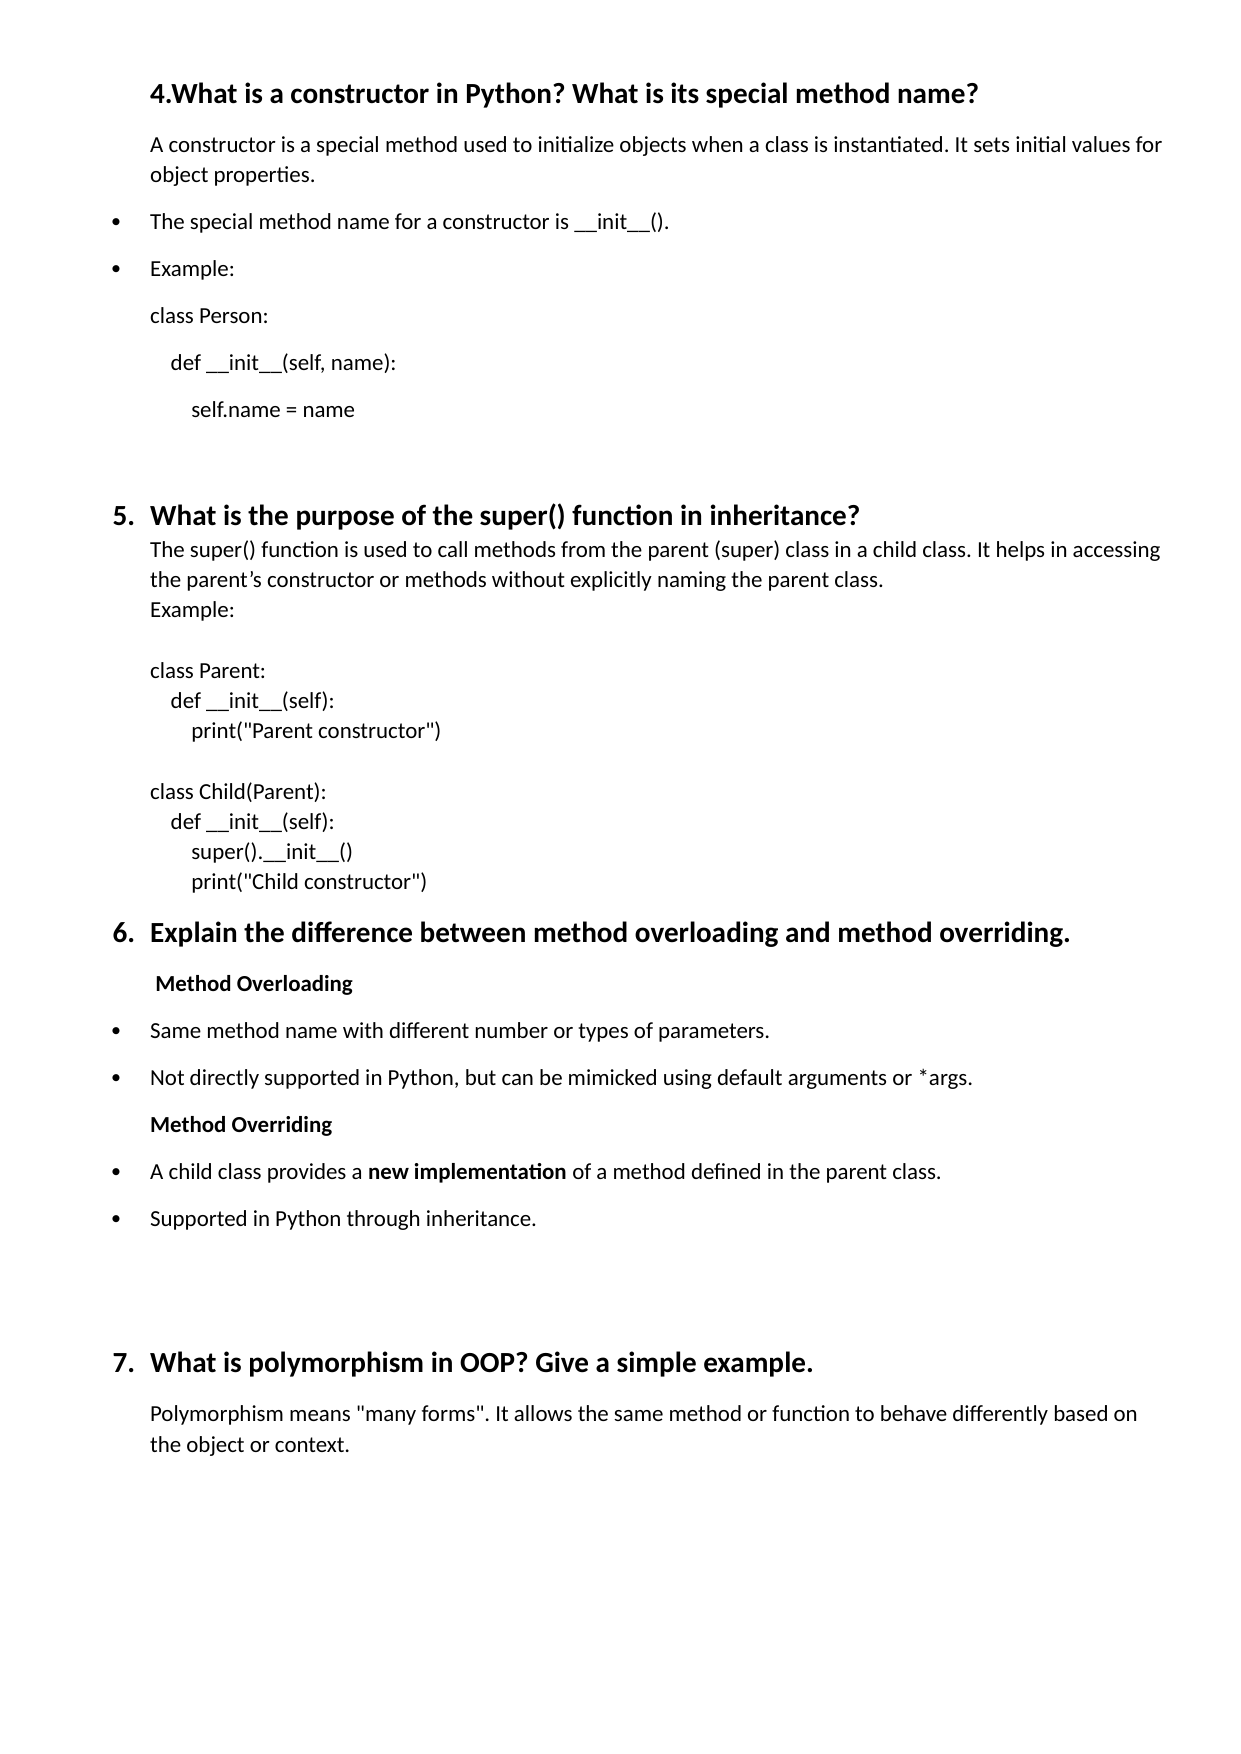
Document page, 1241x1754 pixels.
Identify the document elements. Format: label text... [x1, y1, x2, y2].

text A constructor is a special method used to initialize objects when a class is instantiated. It sets initial values for object properties. [150, 130, 1165, 188]
text Polymorphism means "many forms". It allows the same method or function to behave differently based on the object or context. [150, 1399, 1165, 1458]
list What is polymorphism in OOP? Give a simple example. [112, 1344, 1165, 1380]
text Method Overriding [150, 1110, 1165, 1138]
list A child class provides a new implementation of a method defined in the parent class. [112, 1157, 1165, 1185]
list Not directly supported in Python, but can be mimicked using default arguments or *args. [112, 1063, 1165, 1091]
list Example: [112, 254, 1165, 282]
list print("Child constructor") [150, 867, 1165, 895]
list class Parent: [150, 656, 1165, 684]
text class Person: [150, 301, 1165, 329]
text 4.What is a constructor in Python? What is its special method name? [150, 75, 1165, 111]
list Supported in Python through inheritance. [112, 1204, 1165, 1232]
text Method Overloading [150, 969, 1165, 997]
list class Child(Parent): [150, 777, 1165, 805]
text def __init__(self, name): [150, 348, 1165, 376]
list What is the purpose of the super() function in inheritance? [112, 497, 1165, 532]
list def __init__(self): [150, 686, 1165, 714]
list Example: [150, 596, 1165, 623]
list Same method name with different number or types of parameters. [112, 1016, 1165, 1044]
text self.name = name [150, 395, 1165, 423]
list The super() function is used to call methods from the parent (super) class in a child class. It helps in accessing the parent’s constructor or methods without explicitly naming the parent class. [150, 535, 1165, 593]
list super().__init__() [150, 837, 1165, 865]
list Explain the difference between method overloading and method overriding. [112, 914, 1165, 950]
list The special method name for a constructor is __init__(). [112, 207, 1165, 235]
list def __init__(self): [150, 807, 1165, 835]
list print("Parent constructor") [150, 716, 1165, 744]
